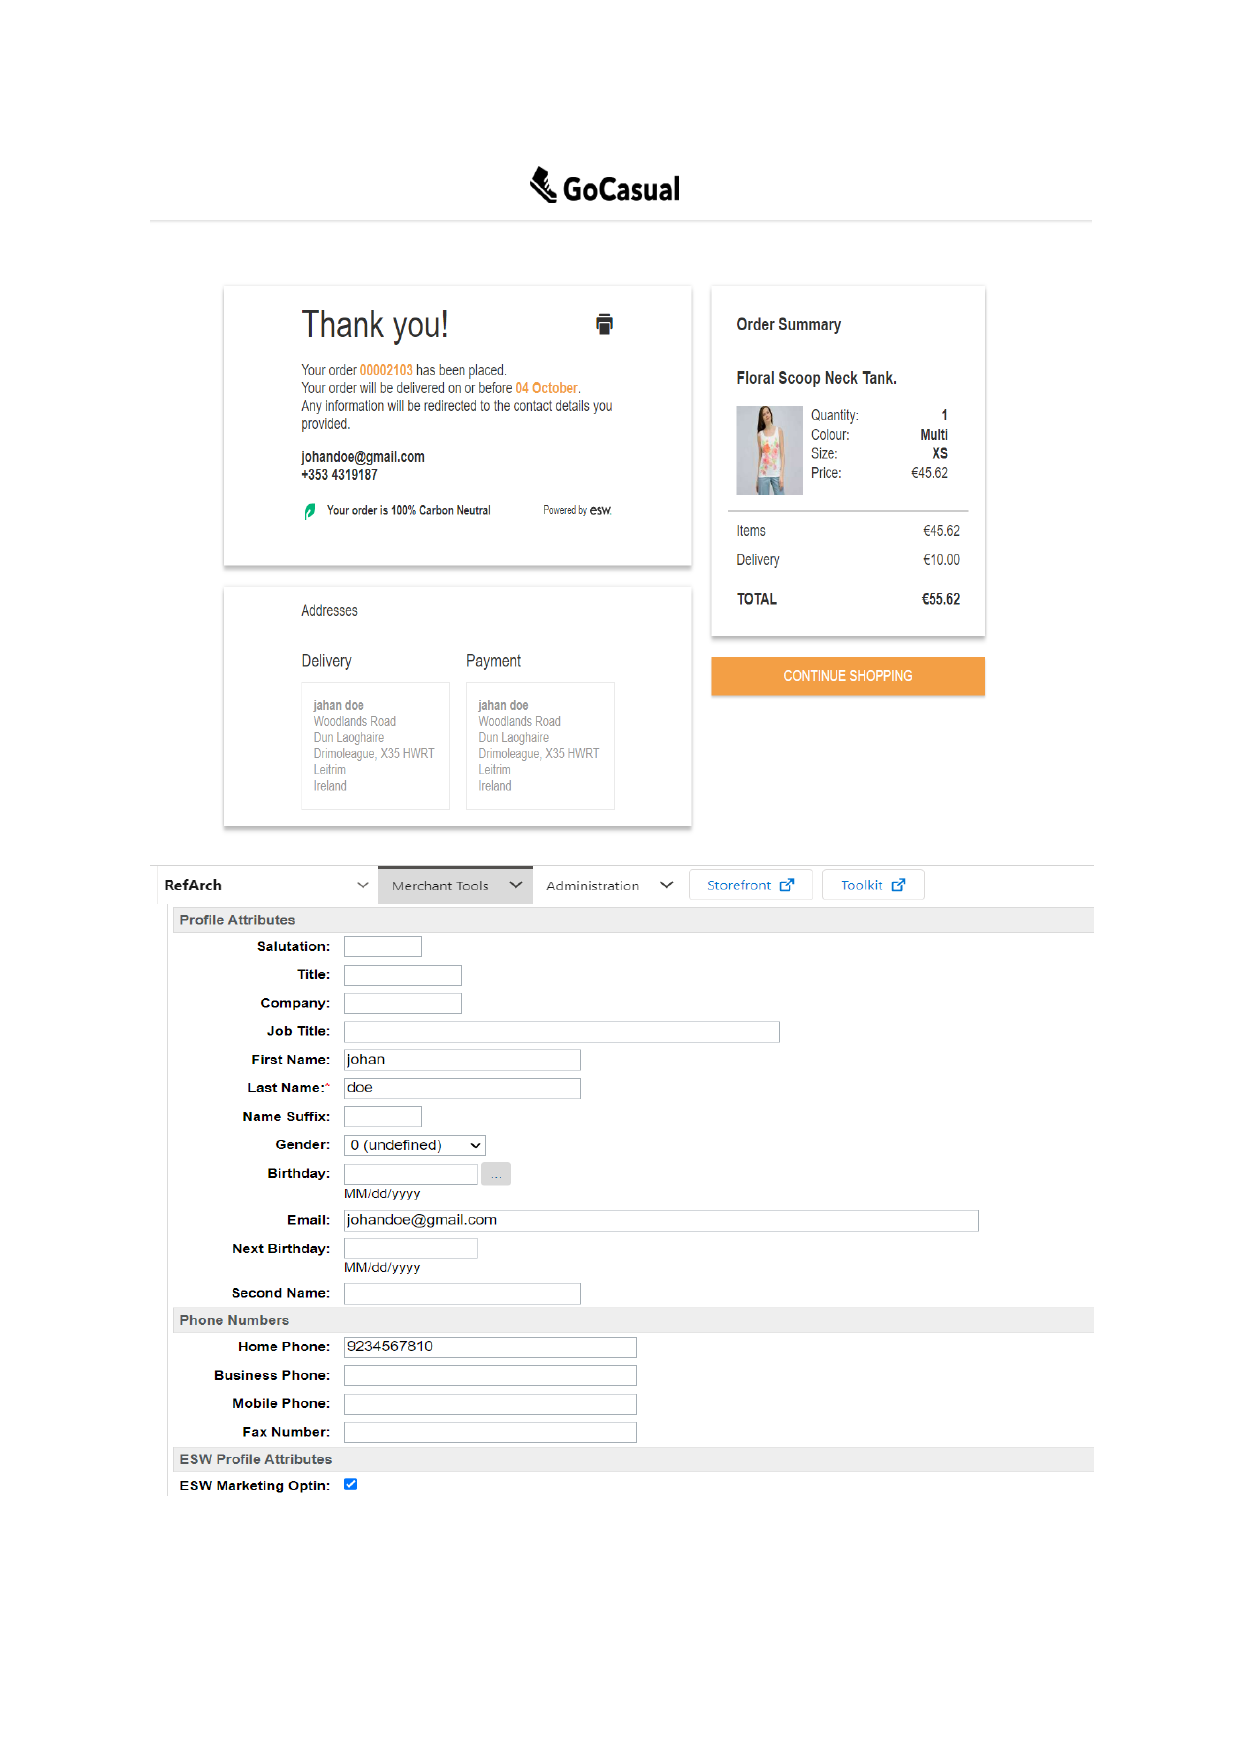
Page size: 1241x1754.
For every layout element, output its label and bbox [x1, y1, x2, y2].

picture [150, 865, 1094, 1496]
picture [150, 150, 1092, 847]
